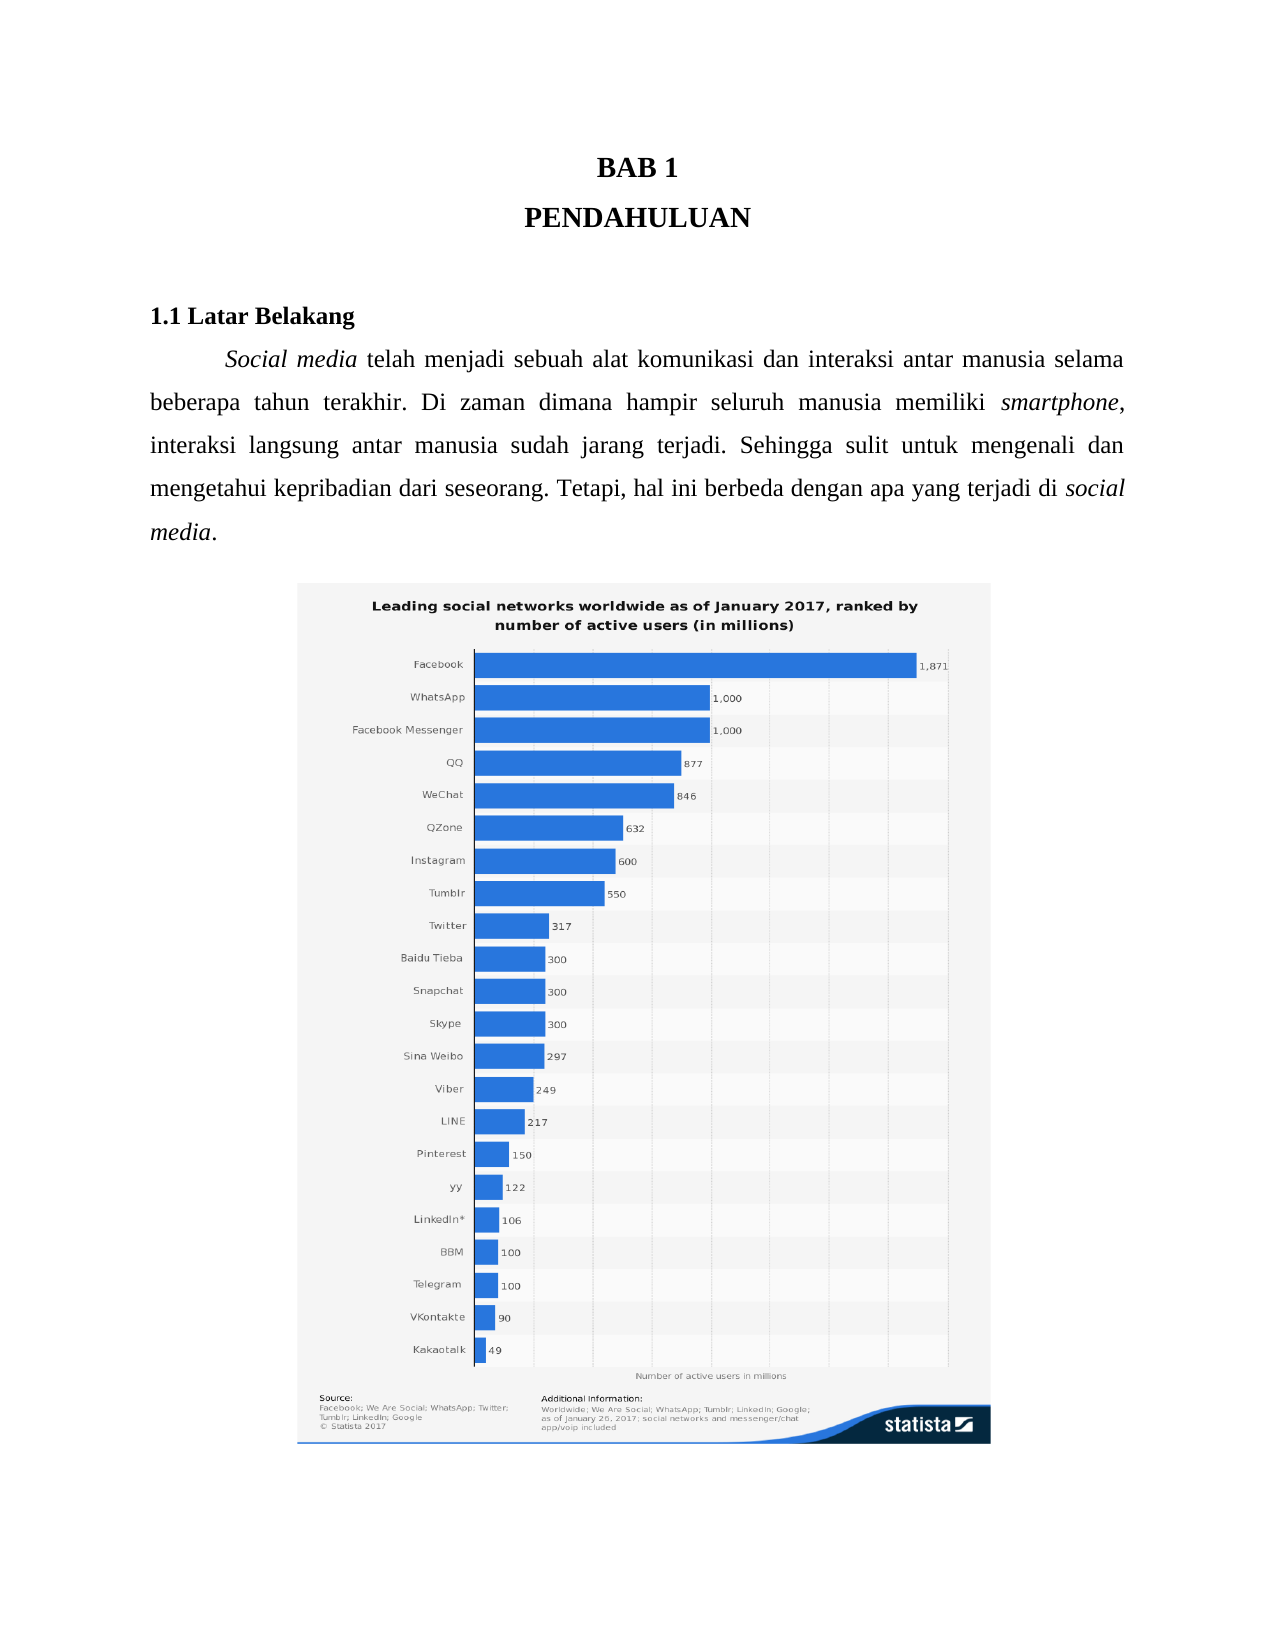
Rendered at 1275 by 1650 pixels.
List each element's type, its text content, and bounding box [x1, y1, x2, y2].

picture [296, 583, 990, 1443]
text BAB 1 [150, 150, 1125, 183]
text 1.1 Latar Belakang [150, 301, 1125, 330]
text Social media telah menjadi sebuah alat komunikasi dan interaksi antar manusia selama beberapa tahun terakhir. Di zaman dimana hampir seluruh manusia memiliki smartphone, interaksi langsung antar manusia sudah jarang terjadi. Sehingga sulit untuk mengenali dan mengetahui kepribadian dari seseorang. Tetapi, hal ini berbeda dengan apa yang terjadi di social media. [150, 344, 1125, 545]
text PENDAHULUAN [150, 200, 1125, 234]
